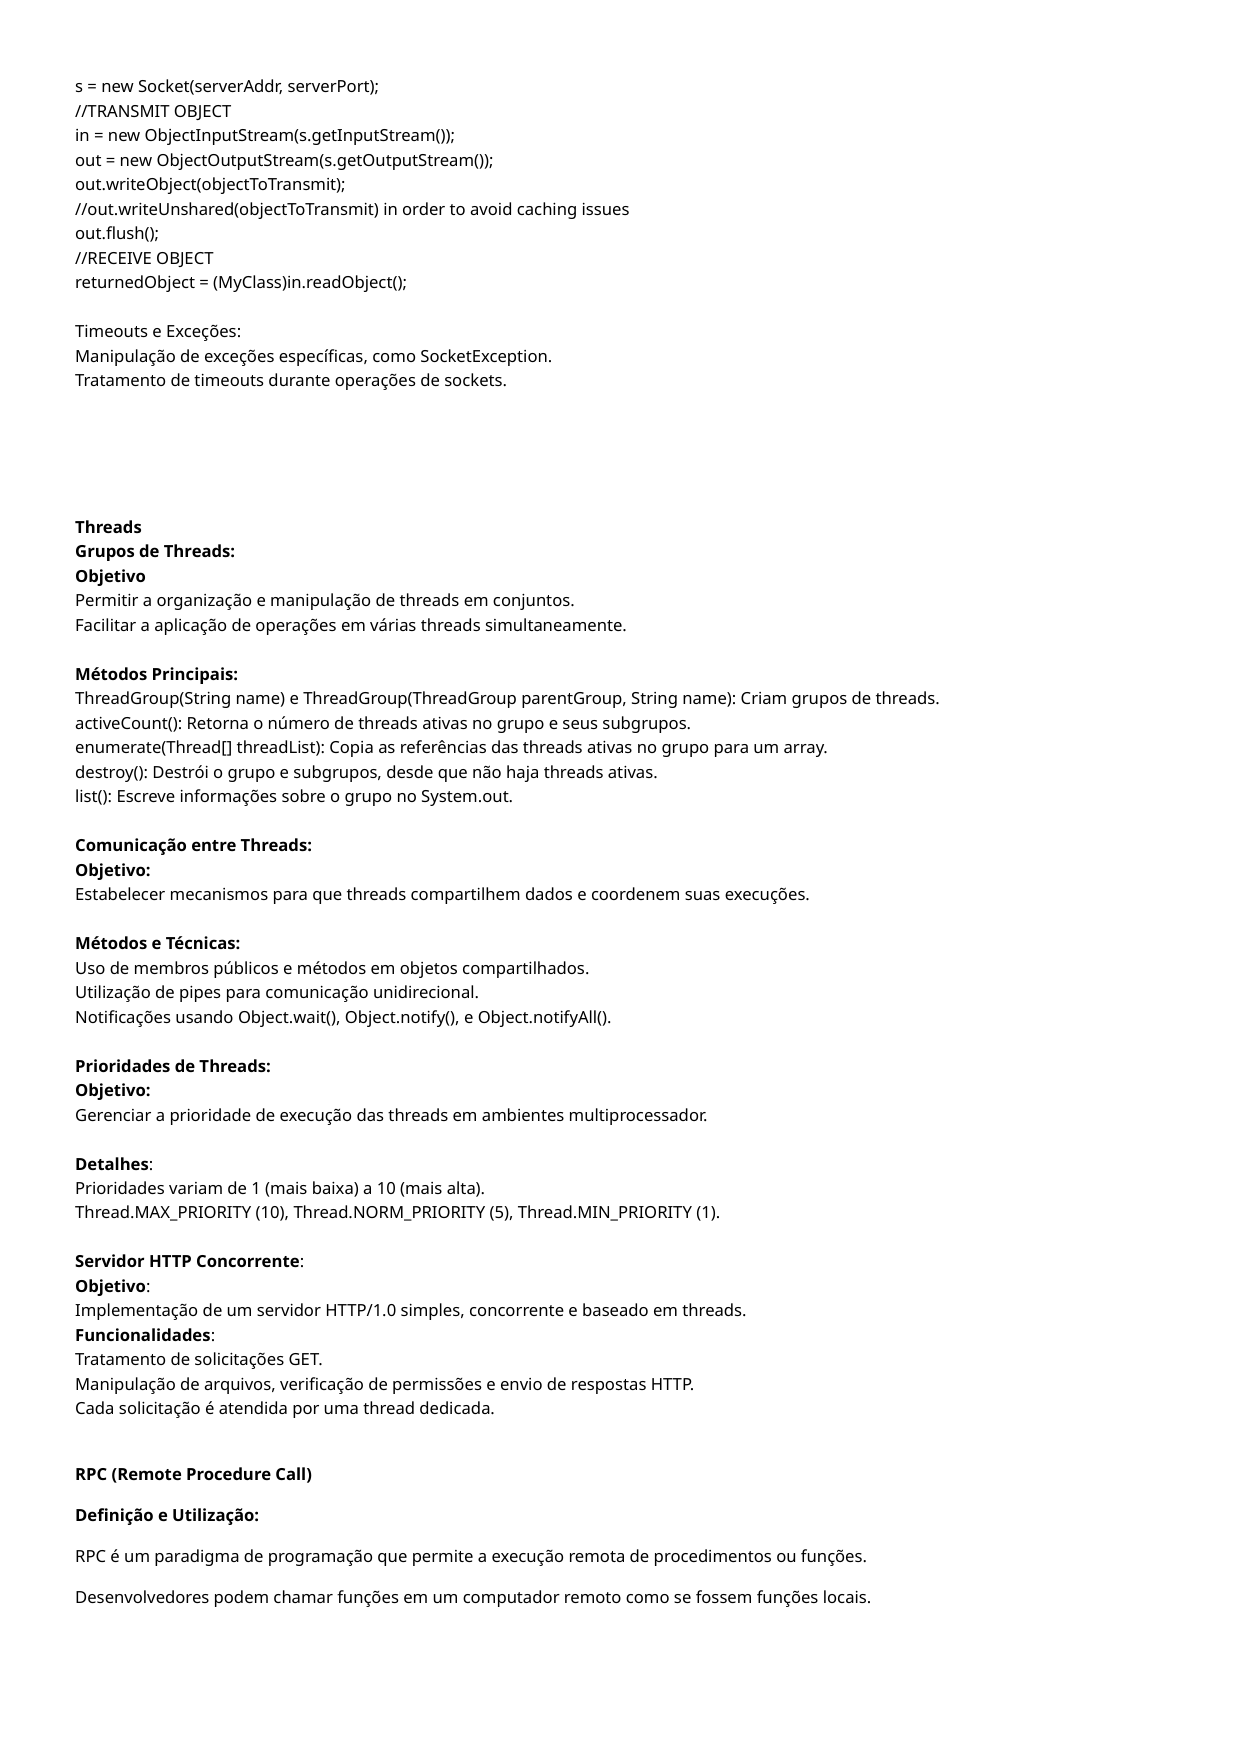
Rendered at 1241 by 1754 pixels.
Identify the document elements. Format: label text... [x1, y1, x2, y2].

text out.writeObject(objectToTransmit); [75, 173, 1165, 196]
text list(): Escreve informações sobre o grupo no System.out. [75, 785, 1165, 808]
text Estabelecer mecanismos para que threads compartilhem dados e coordenem suas execuções. [75, 883, 1165, 906]
text Objetivo [75, 564, 1165, 587]
text Timeouts e Exceções: [75, 320, 1165, 342]
text Tratamento de solicitações GET. [75, 1348, 1165, 1371]
text Grupos de Threads: [75, 540, 1165, 563]
text s = new Socket(serverAddr, serverPort); [75, 75, 1165, 98]
text Facilitar a aplicação de operações em várias threads simultaneamente. [75, 613, 1165, 636]
text Detalhes: [75, 1152, 1165, 1175]
text Manipulação de arquivos, verificação de permissões e envio de respostas HTTP. [75, 1372, 1165, 1395]
text Servidor HTTP Concorrente: [75, 1250, 1165, 1273]
text Funcionalidades: [75, 1323, 1165, 1346]
text Permitir a organização e manipulação de threads em conjuntos. [75, 589, 1165, 612]
text //TRANSMIT OBJECT [75, 99, 1165, 122]
text out.flush(); [75, 222, 1165, 244]
text //out.writeUnshared(objectToTransmit) in order to avoid caching issues [75, 197, 1165, 220]
text Cada solicitação é atendida por uma thread dedicada. [75, 1397, 1165, 1419]
text RPC (Remote Procedure Call) [75, 1462, 1165, 1485]
text Métodos e Técnicas: [75, 932, 1165, 954]
text returnedObject = (MyClass)in.readObject(); [75, 271, 1165, 293]
text activeCount(): Retorna o número de threads ativas no grupo e seus subgrupos. [75, 711, 1165, 734]
text Prioridades de Threads: [75, 1054, 1165, 1077]
text Implementação de um servidor HTTP/1.0 simples, concorrente e baseado em threads. [75, 1299, 1165, 1322]
text Comunicação entre Threads: [75, 834, 1165, 857]
text Gerenciar a prioridade de execução das threads em ambientes multiprocessador. [75, 1103, 1165, 1126]
text Utilização de pipes para comunicação unidirecional. [75, 981, 1165, 1003]
text Uso de membros públicos e métodos em objetos compartilhados. [75, 956, 1165, 979]
text RPC é um paradigma de programação que permite a execução remota de procedimentos ou funções. [75, 1545, 1165, 1567]
text Definição e Utilização: [75, 1504, 1165, 1526]
text in = new ObjectInputStream(s.getInputStream()); [75, 124, 1165, 147]
text Threads [75, 516, 1165, 538]
text Manipulação de exceções específicas, como SocketException. [75, 344, 1165, 367]
text Tratamento de timeouts durante operações de sockets. [75, 369, 1165, 391]
text enumerate(Thread[] threadList): Copia as referências das threads ativas no grupo para um array. [75, 736, 1165, 759]
text out = new ObjectOutputStream(s.getOutputStream()); [75, 148, 1165, 171]
text destroy(): Destrói o grupo e subgrupos, desde que não haja threads ativas. [75, 760, 1165, 783]
text Desenvolvedores podem chamar funções em um computador remoto como se fossem funções locais. [75, 1586, 1165, 1609]
text Objetivo: [75, 1079, 1165, 1101]
text Objetivo: [75, 1274, 1165, 1297]
text Thread.MAX_PRIORITY (10), Thread.NORM_PRIORITY (5), Thread.MIN_PRIORITY (1). [75, 1201, 1165, 1224]
text //RECEIVE OBJECT [75, 246, 1165, 269]
text Objetivo: [75, 858, 1165, 881]
text Prioridades variam de 1 (mais baixa) a 10 (mais alta). [75, 1177, 1165, 1199]
text ThreadGroup(String name) e ThreadGroup(ThreadGroup parentGroup, String name): Criam grupos de threads. [75, 687, 1165, 710]
text Métodos Principais: [75, 662, 1165, 685]
text Notificações usando Object.wait(), Object.notify(), e Object.notifyAll(). [75, 1005, 1165, 1028]
